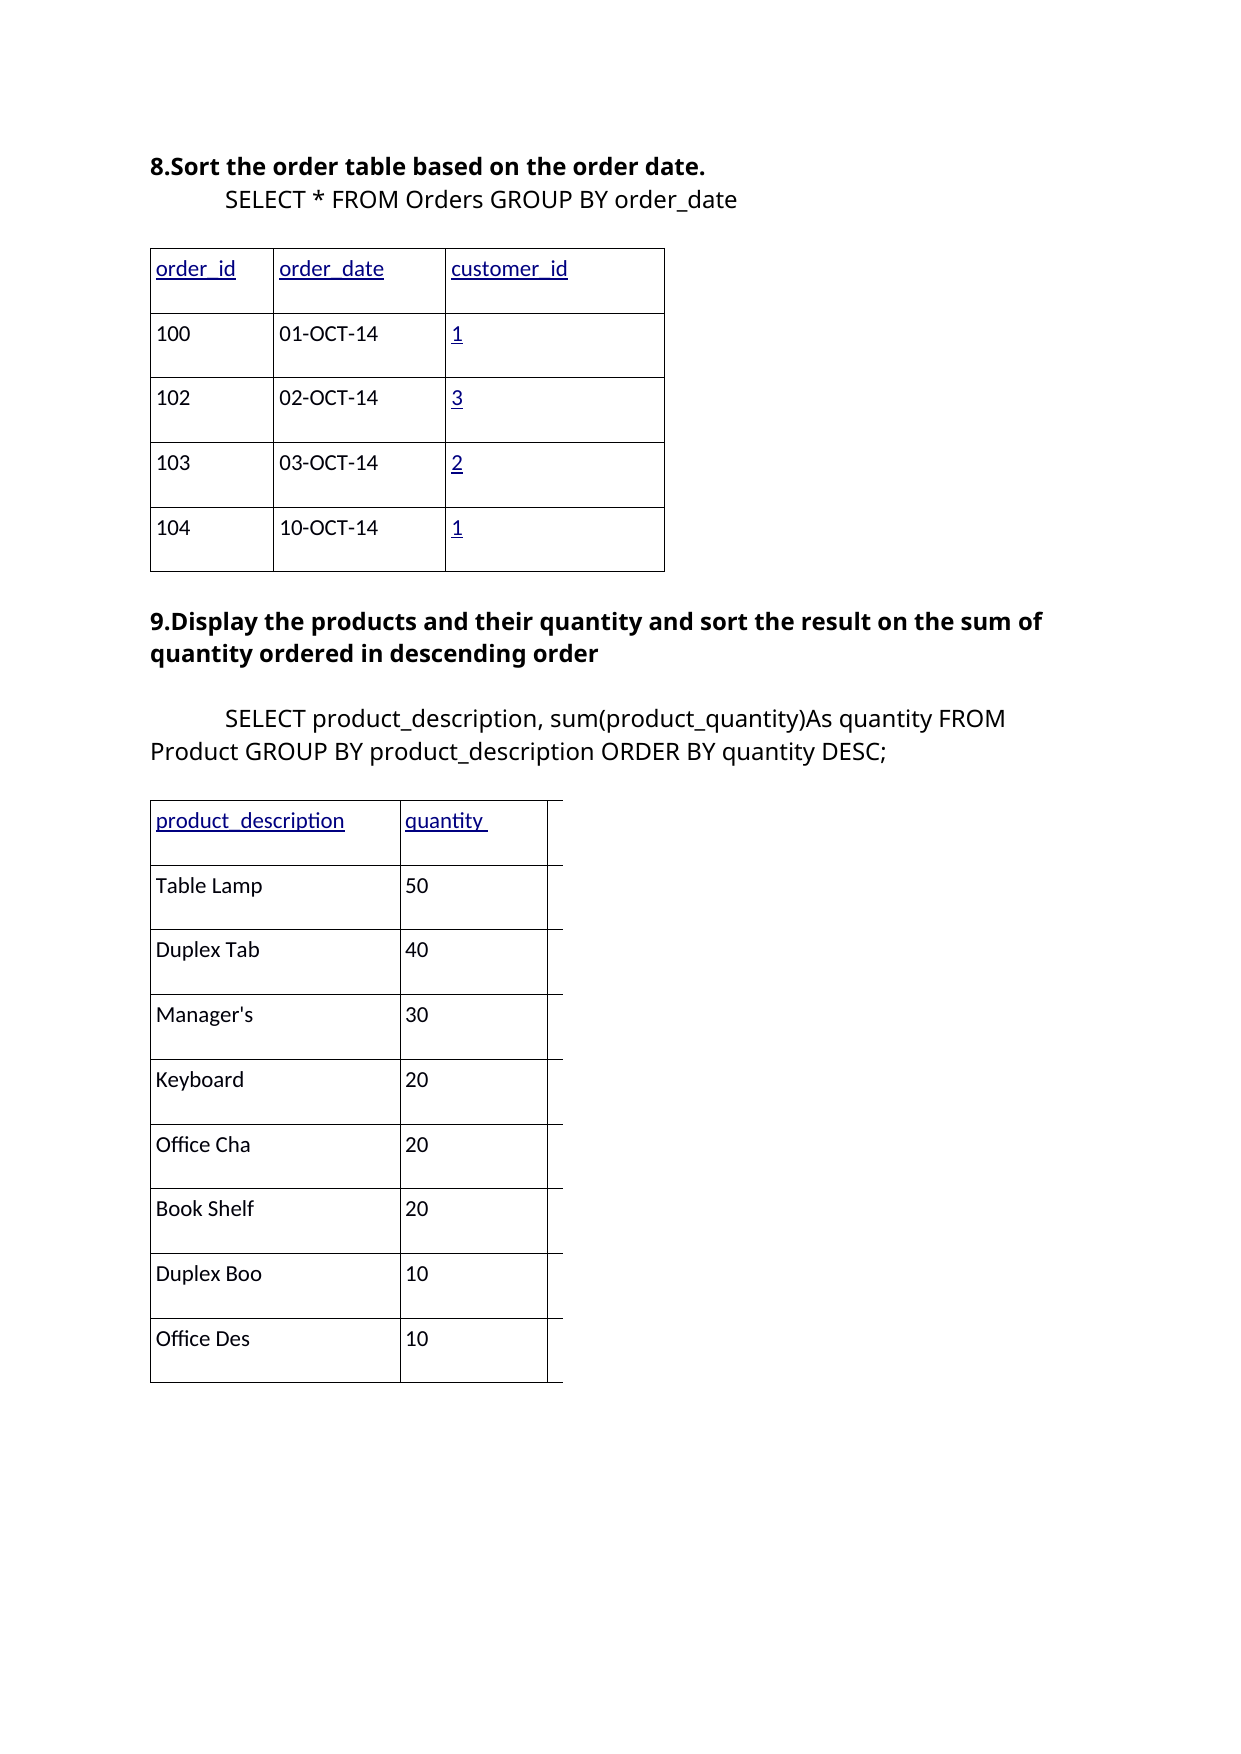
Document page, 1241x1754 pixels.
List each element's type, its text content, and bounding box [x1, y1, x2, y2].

table_cell 10-OCT-14 [274, 508, 445, 571]
table_cell 50 [401, 866, 547, 929]
table_cell 01-OCT-14 [274, 314, 445, 377]
table_header order_date [274, 249, 445, 312]
table_cell [548, 1189, 563, 1253]
table_cell 20 [401, 1060, 547, 1123]
text 8.Sort the order table based on the order date. [150, 150, 1090, 183]
table_cell 10 [401, 1319, 547, 1382]
table_header product_description [151, 801, 400, 865]
table_header [548, 801, 563, 865]
table_cell 40 [401, 930, 547, 994]
table_header customer_id [446, 249, 664, 312]
table_cell 02-OCT-14 [274, 378, 445, 442]
table_cell 3 [446, 378, 664, 442]
table_cell Office Cha [151, 1125, 400, 1188]
table_cell [548, 866, 563, 929]
table_cell 102 [151, 378, 273, 442]
table_cell 1 [446, 508, 664, 571]
text 9.Display the products and their quantity and sort the result on the sum of quantity ordered in descending order [150, 604, 1090, 669]
table_cell [548, 995, 563, 1059]
table_cell 103 [151, 443, 273, 507]
table_cell Manager's [151, 995, 400, 1059]
table_cell [548, 1060, 563, 1123]
table_cell 10 [401, 1254, 547, 1317]
table_cell Book Shelf [151, 1189, 400, 1253]
table_cell Office Des [151, 1319, 400, 1382]
table_cell [548, 1254, 563, 1317]
table_header quantity [401, 801, 547, 865]
table_cell 104 [151, 508, 273, 571]
table_cell Duplex Tab [151, 930, 400, 994]
text SELECT product_description, sum(product_quantity)As quantity FROM Product GROUP BY product_description ORDER BY quantity DESC; [150, 702, 1090, 767]
table_cell 30 [401, 995, 547, 1059]
table_cell [548, 930, 563, 994]
table_cell 100 [151, 314, 273, 377]
table_cell 20 [401, 1189, 547, 1253]
table_cell 20 [401, 1125, 547, 1188]
table_cell [548, 1125, 563, 1188]
table_cell Duplex Boo [151, 1254, 400, 1317]
table_header order_id [151, 249, 273, 312]
table_cell [548, 1319, 563, 1382]
table_cell Table Lamp [151, 866, 400, 929]
table_cell Keyboard [151, 1060, 400, 1123]
text SELECT * FROM Orders GROUP BY order_date [150, 183, 1090, 215]
table_cell 03-OCT-14 [274, 443, 445, 507]
table_cell 1 [446, 314, 664, 377]
table_cell 2 [446, 443, 664, 507]
